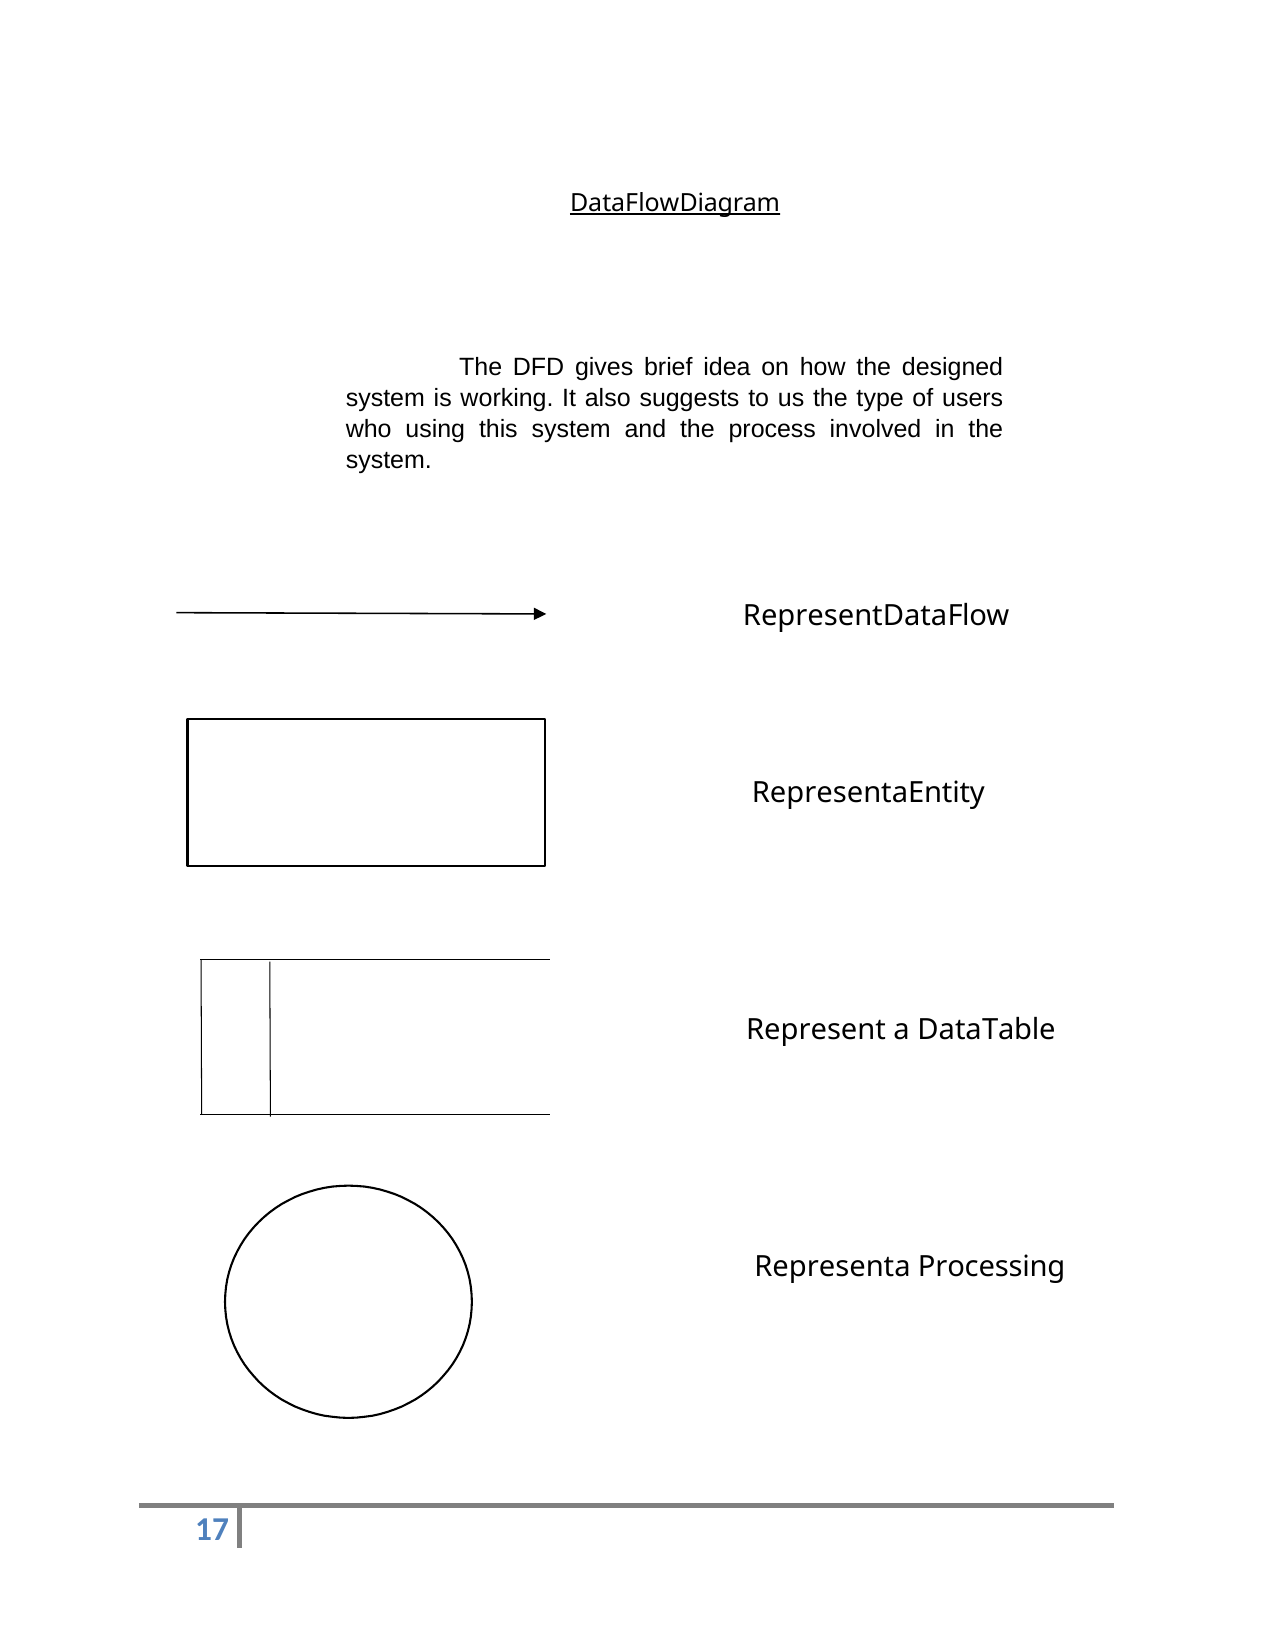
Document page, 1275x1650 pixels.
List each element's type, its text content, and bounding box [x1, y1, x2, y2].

text Representa Processing [754, 1245, 1125, 1285]
text RepresentaEntity [752, 771, 1125, 811]
text DataFlowDiagram [377, 185, 973, 219]
text The DFD gives brief idea on how the designed system is working. It also suggests to us the type of users who using this system and the process involved in the system. [346, 352, 1004, 473]
text RepresentDataFlow [743, 594, 1125, 634]
text Represent a DataTable [746, 1008, 1125, 1048]
